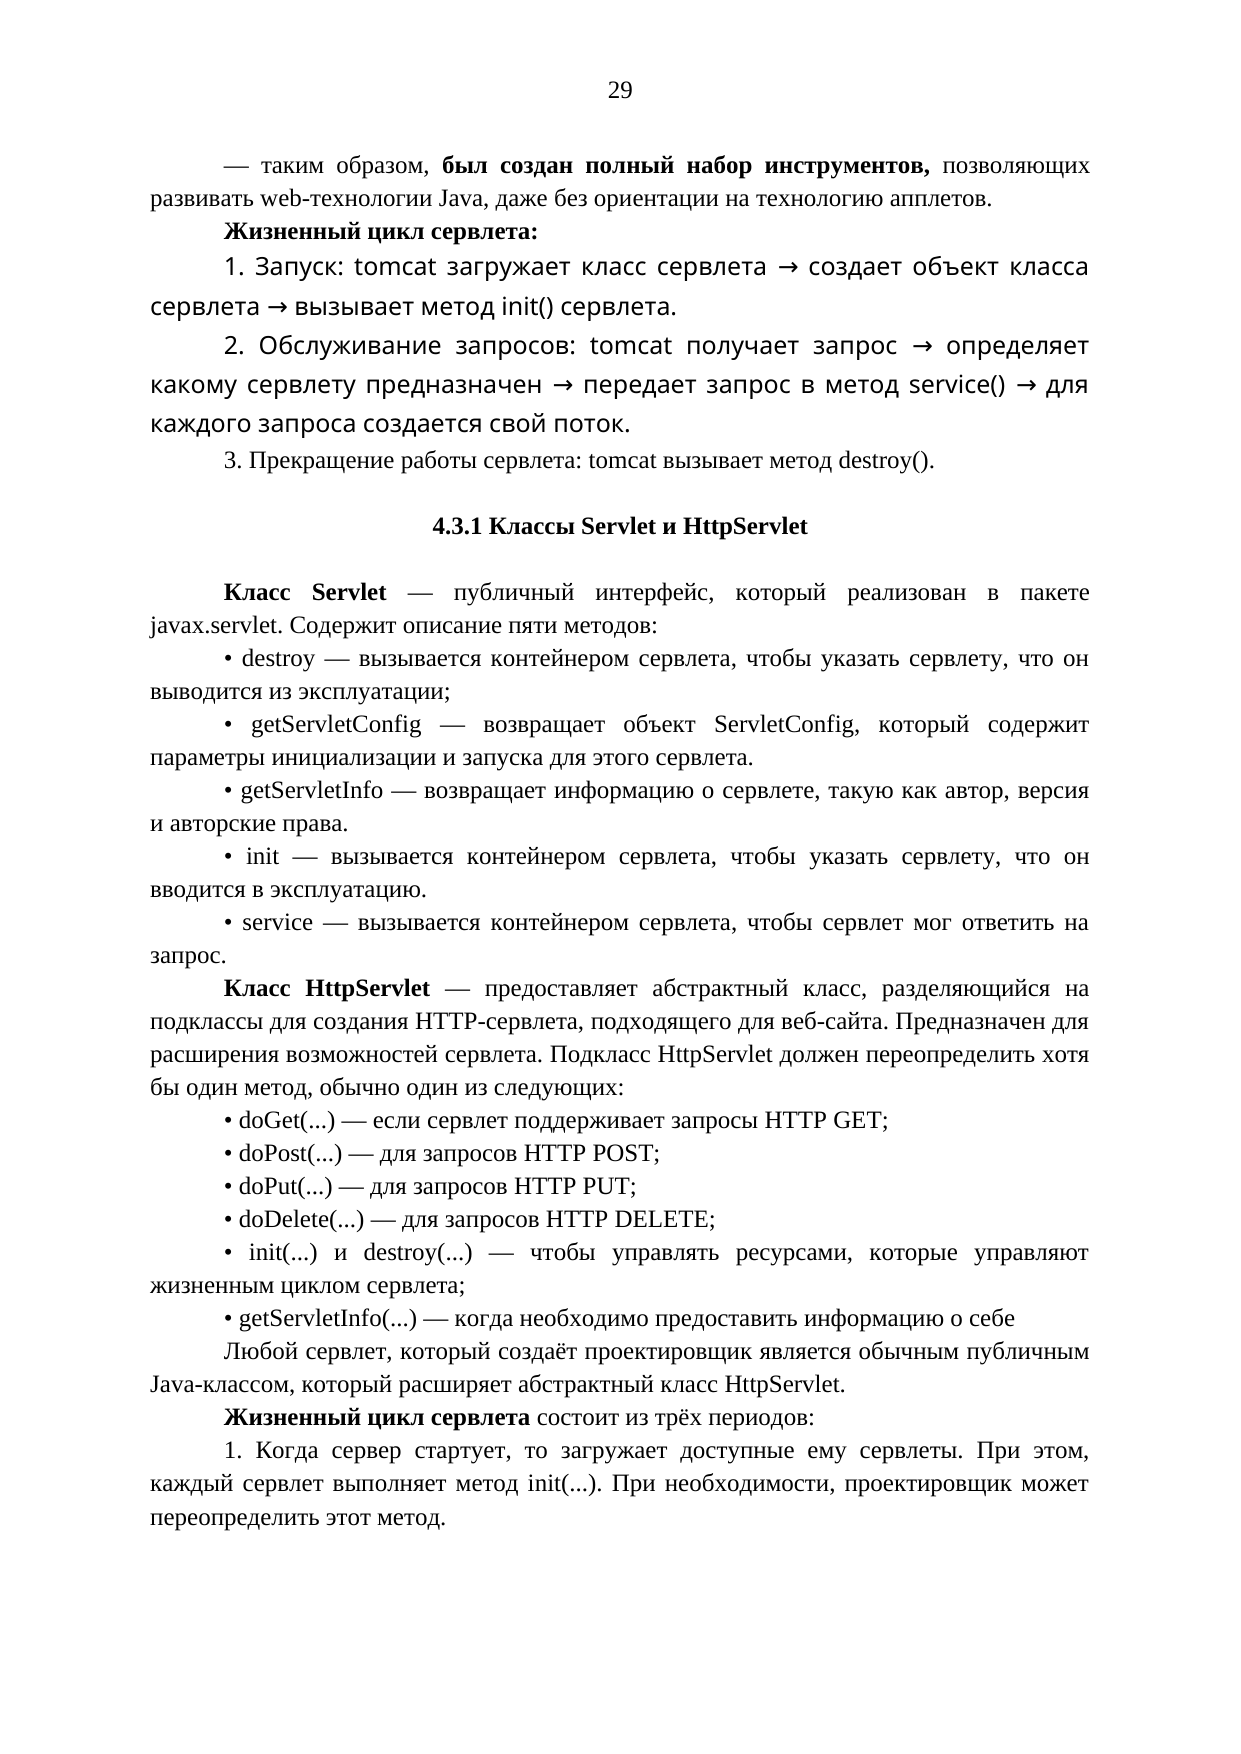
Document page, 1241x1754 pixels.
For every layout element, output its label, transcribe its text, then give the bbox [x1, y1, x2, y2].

text • getServletInfo(...) — когда необходимо предоставить информацию о себе [150, 1303, 1090, 1332]
text Класс Servlet — публичный интерфейс, который реализован в пакете javax.servlet. Содержит описание пяти методов: [150, 577, 1090, 639]
text 1. Когда сервер стартует, то загружает доступные ему сервлеты. При этом, каждый сервлет выполняет метод init(...). При необходимости, проектировщик может переопределить этот метод. [150, 1436, 1090, 1530]
text • doPost(...) — для запросов HTTP POST; [150, 1138, 1090, 1167]
text 1. Запуск: tomcat загружает класс сервлета → создает объект класса сервлета → вызывает метод init() сервлета. [150, 249, 1090, 322]
text • destroy — вызывается контейнером сервлета, чтобы указать сервлету, что он выводится из эксплуатации; [150, 643, 1090, 705]
text • doDelete(...) — для запросов HTTP DELETE; [150, 1204, 1090, 1233]
text Жизненный цикл сервлета: [150, 216, 1090, 245]
text • doPut(...) — для запросов HTTP PUT; [150, 1171, 1090, 1200]
text 2. Обслуживание запросов: tomcat получает запрос → определяет какому сервлету предназначен → передает запрос в метод service() → для каждого запроса создается свой поток. [150, 327, 1090, 440]
text • service — вызывается контейнером сервлета, чтобы сервлет мог ответить на запрос. [150, 907, 1090, 969]
text Класс HttpServlet — предоставляет абстрактный класс, разделяющийся на подклассы для создания HTTP-сервлета, подходящего для веб-сайта. Предназначен для расширения возможностей сервлета. Подкласс HttpServlet должен переопределить хотя бы один метод, обычно один из следующих: [150, 973, 1090, 1101]
text Жизненный цикл сервлета состоит из трёх периодов: [150, 1402, 1090, 1431]
text • doGet(...) — если сервлет поддерживает запросы HTTP GET; [150, 1105, 1090, 1134]
text — таким образом, был создан полный набор инструментов, позволяющих развивать web-технологии Java, даже без ориентации на технологию апплетов. [150, 150, 1090, 212]
text • getServletInfo — возвращает информацию о сервлете, такую как автор, версия и авторские права. [150, 775, 1090, 837]
text • getServletConfig — возвращает объект ServletConfig, который содержит параметры инициализации и запуска для этого сервлета. [150, 709, 1090, 771]
text 3. Прекращение работы сервлета: tomcat вызывает метод destroy(). [150, 445, 1090, 474]
text • init — вызывается контейнером сервлета, чтобы указать сервлету, что он вводится в эксплуатацию. [150, 841, 1090, 903]
text 4.3.1 Классы Servlet и HttpServlet [150, 511, 1090, 540]
text • init(...) и destroy(...) — чтобы управлять ресурсами, которые управляют жизненным циклом сервлета; [150, 1237, 1090, 1299]
text Любой сервлет, который создаёт проектировщик является обычным публичным Java-классом, который расширяет абстрактный класс HttpServlet. [150, 1336, 1090, 1398]
